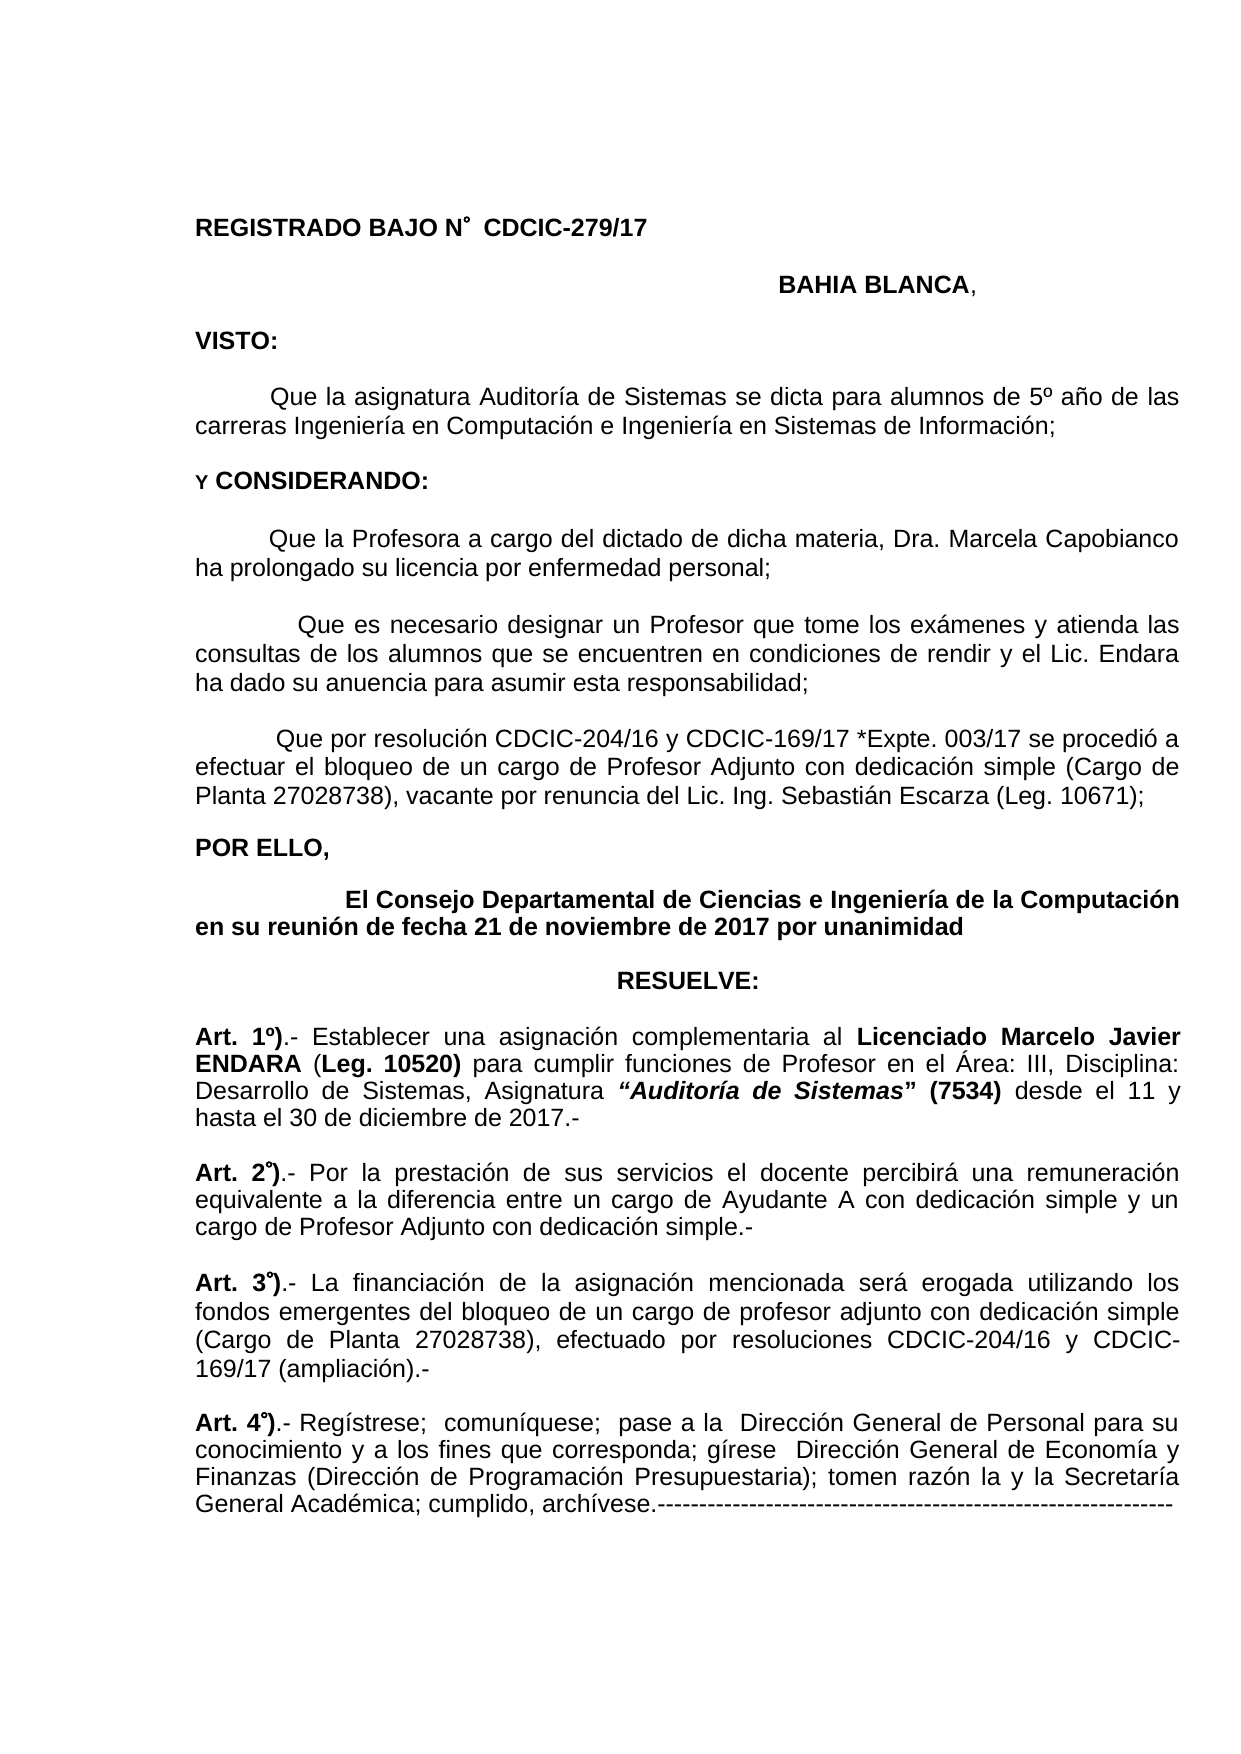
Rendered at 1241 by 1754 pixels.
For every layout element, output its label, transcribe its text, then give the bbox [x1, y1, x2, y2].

text y CONSIDERANDO: [195, 468, 1184, 495]
text Art. 2).- Por la prestación de sus servicios el docente percibirá una remuneración equivalente a la diferencia entre un cargo de Ayudante A con dedicación simple y un cargo de Profesor Adjunto con dedicación simple.- [195, 1159, 1181, 1241]
text Que por resolución CDCIC-204/16 y CDCIC-169/17 *Expte. 003/17 se procedió a efectuar el bloqueo de un cargo de Profesor Adjunto con dedicación simple (Cargo de Planta 27028738), vacante por renuncia del Lic. Ing. Sebastián Escarza (Leg. 10671); [195, 723, 1181, 810]
text Que la asignatura Auditoría de Sistemas se dicta para alumnos de 5º año de las carreras Ingeniería en Computación e Ingeniería en Sistemas de Información; [195, 382, 1181, 439]
text RESUELVE: [195, 968, 1181, 995]
text POR ELLO, [195, 835, 1181, 862]
text Art. 1º).- Establecer una asignación complementaria al Licenciado Marcelo Javier ENDARA (Leg. 10520) para cumplir funciones de Profesor en el Área: III, Disciplina: Desarrollo de Sistemas, Asignatura “Auditoría de Sistemas” (7534) desde el 11 y hasta el 30 de diciembre de 2017.- [195, 1024, 1181, 1132]
text VISTO: [195, 328, 1181, 355]
text Que la Profesora a cargo del dictado de dicha materia, Dra. Marcela Capobianco ha prolongado su licencia por enfermedad personal; [195, 524, 1181, 581]
subtitle REGISTRADO BAJO N CDCIC-279/17 [195, 213, 1181, 241]
text Que es necesario designar un Profesor que tome los exámenes y atienda las consultas de los alumnos que se encuentren en condiciones de rendir y el Lic. Endara ha dado su anuencia para asumir esta responsabilidad; [195, 610, 1181, 696]
text BAHIA BLANCA, [195, 270, 1181, 299]
text Art. 4).- Regístrese; comuníquese; pase a la Dirección General de Personal para su conocimiento y a los fines que corresponda; gírese Dirección General de Economía y Finanzas (Dirección de Programación Presupuestaria); tomen razón la y la Secretaría General Académica; cumplido, archívese.-------------------------------------------------------------- [195, 1410, 1181, 1518]
text El Consejo Departamental de Ciencias e Ingeniería de la Computación en su reunión de fecha 21 de noviembre de 2017 por unanimidad [195, 887, 1181, 941]
text Art. 3).- La financiación de la asignación mencionada será erogada utilizando los fondos emergentes del bloqueo de un cargo de profesor adjunto con dedicación simple (Cargo de Planta 27028738), efectuado por resoluciones CDCIC-204/16 y CDCIC-169/17 (ampliación).- [195, 1268, 1181, 1383]
